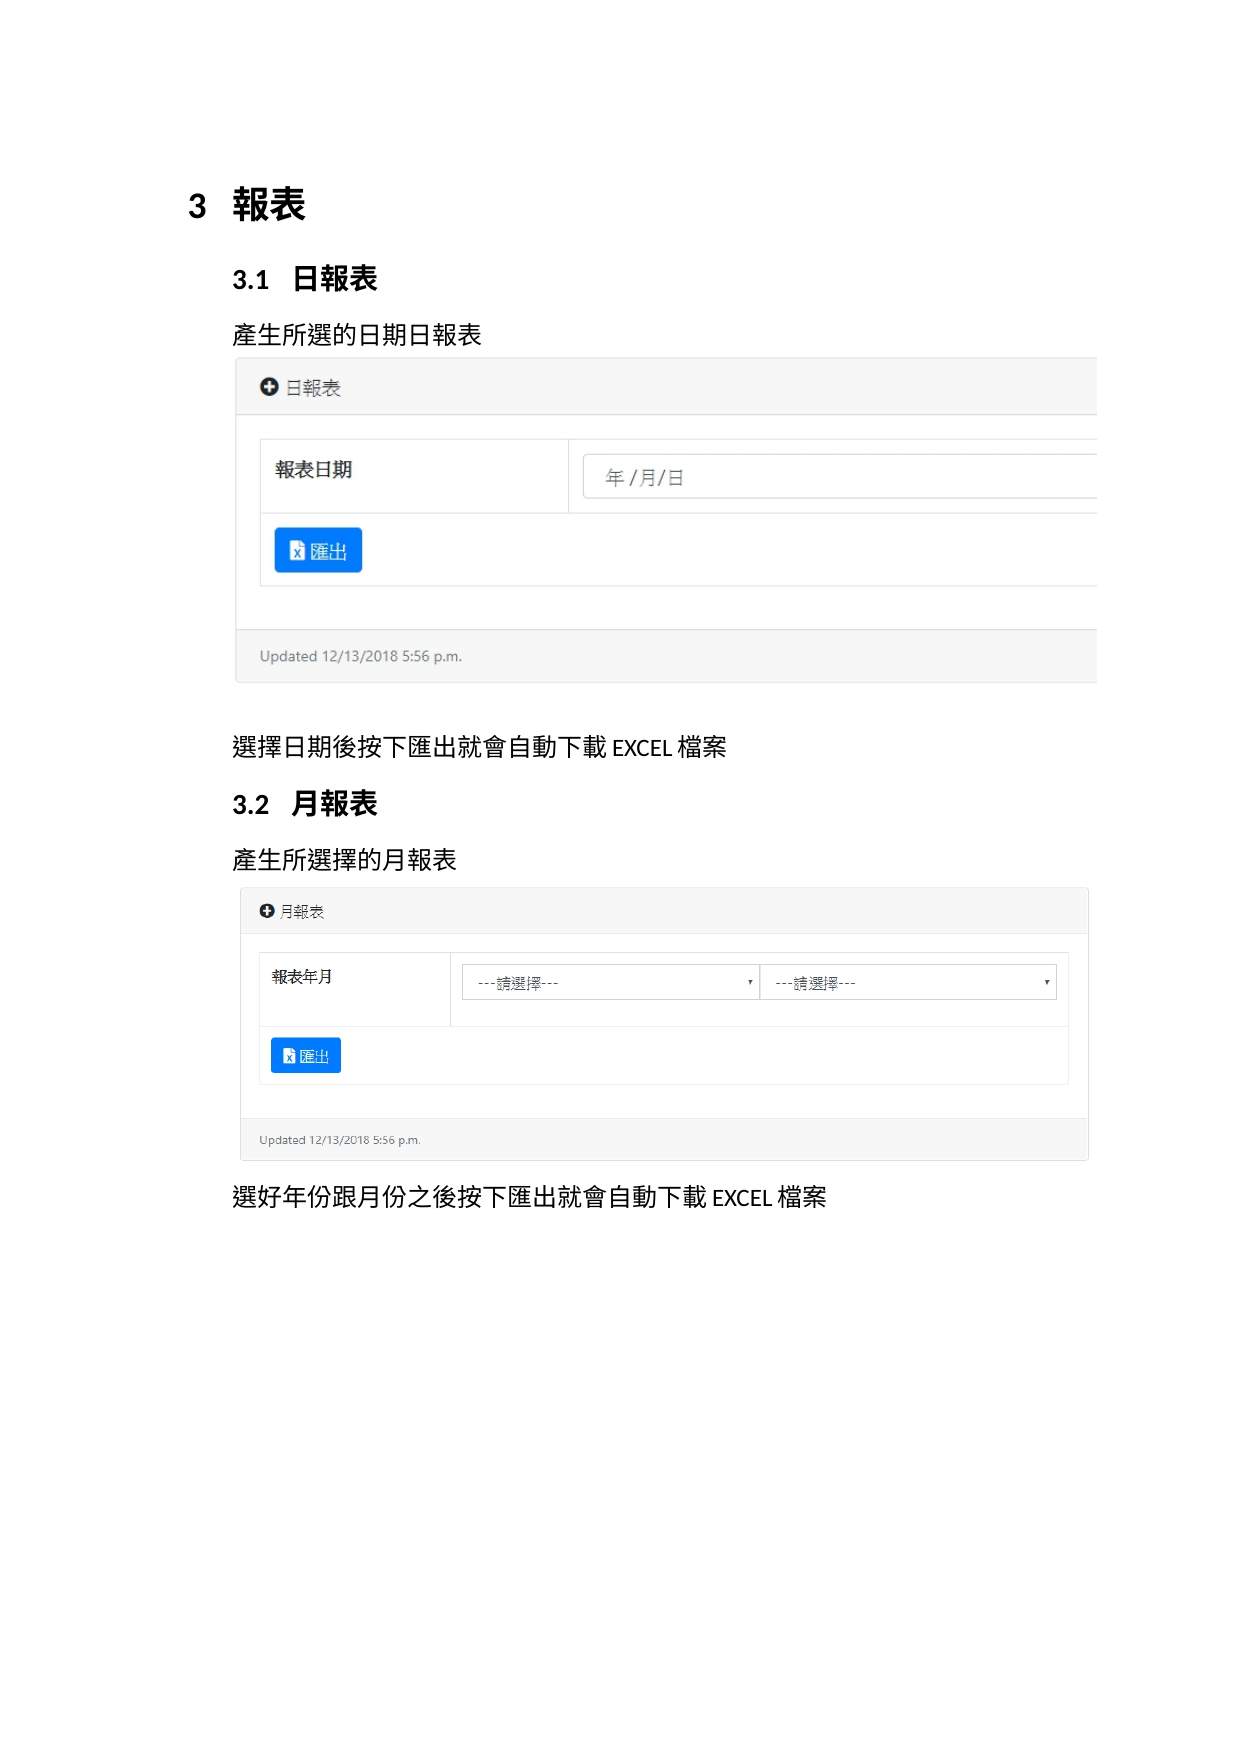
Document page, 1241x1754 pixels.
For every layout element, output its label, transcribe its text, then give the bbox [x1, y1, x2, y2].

picture [231, 877, 1097, 1171]
list 日報表 [232, 239, 1053, 314]
text 選好年份跟月份之後按下匯出就會自動下載EXCEL檔案 [232, 1177, 1053, 1214]
list 月報表 [232, 764, 1053, 839]
text 產生所選擇的月報表 [232, 839, 1053, 877]
text 選擇日期後按下匯出就會自動下載EXCEL檔案 [232, 702, 1053, 764]
picture [231, 352, 1097, 702]
text 產生所選的日期日報表 [232, 314, 1053, 352]
list 報表 [187, 164, 1053, 239]
